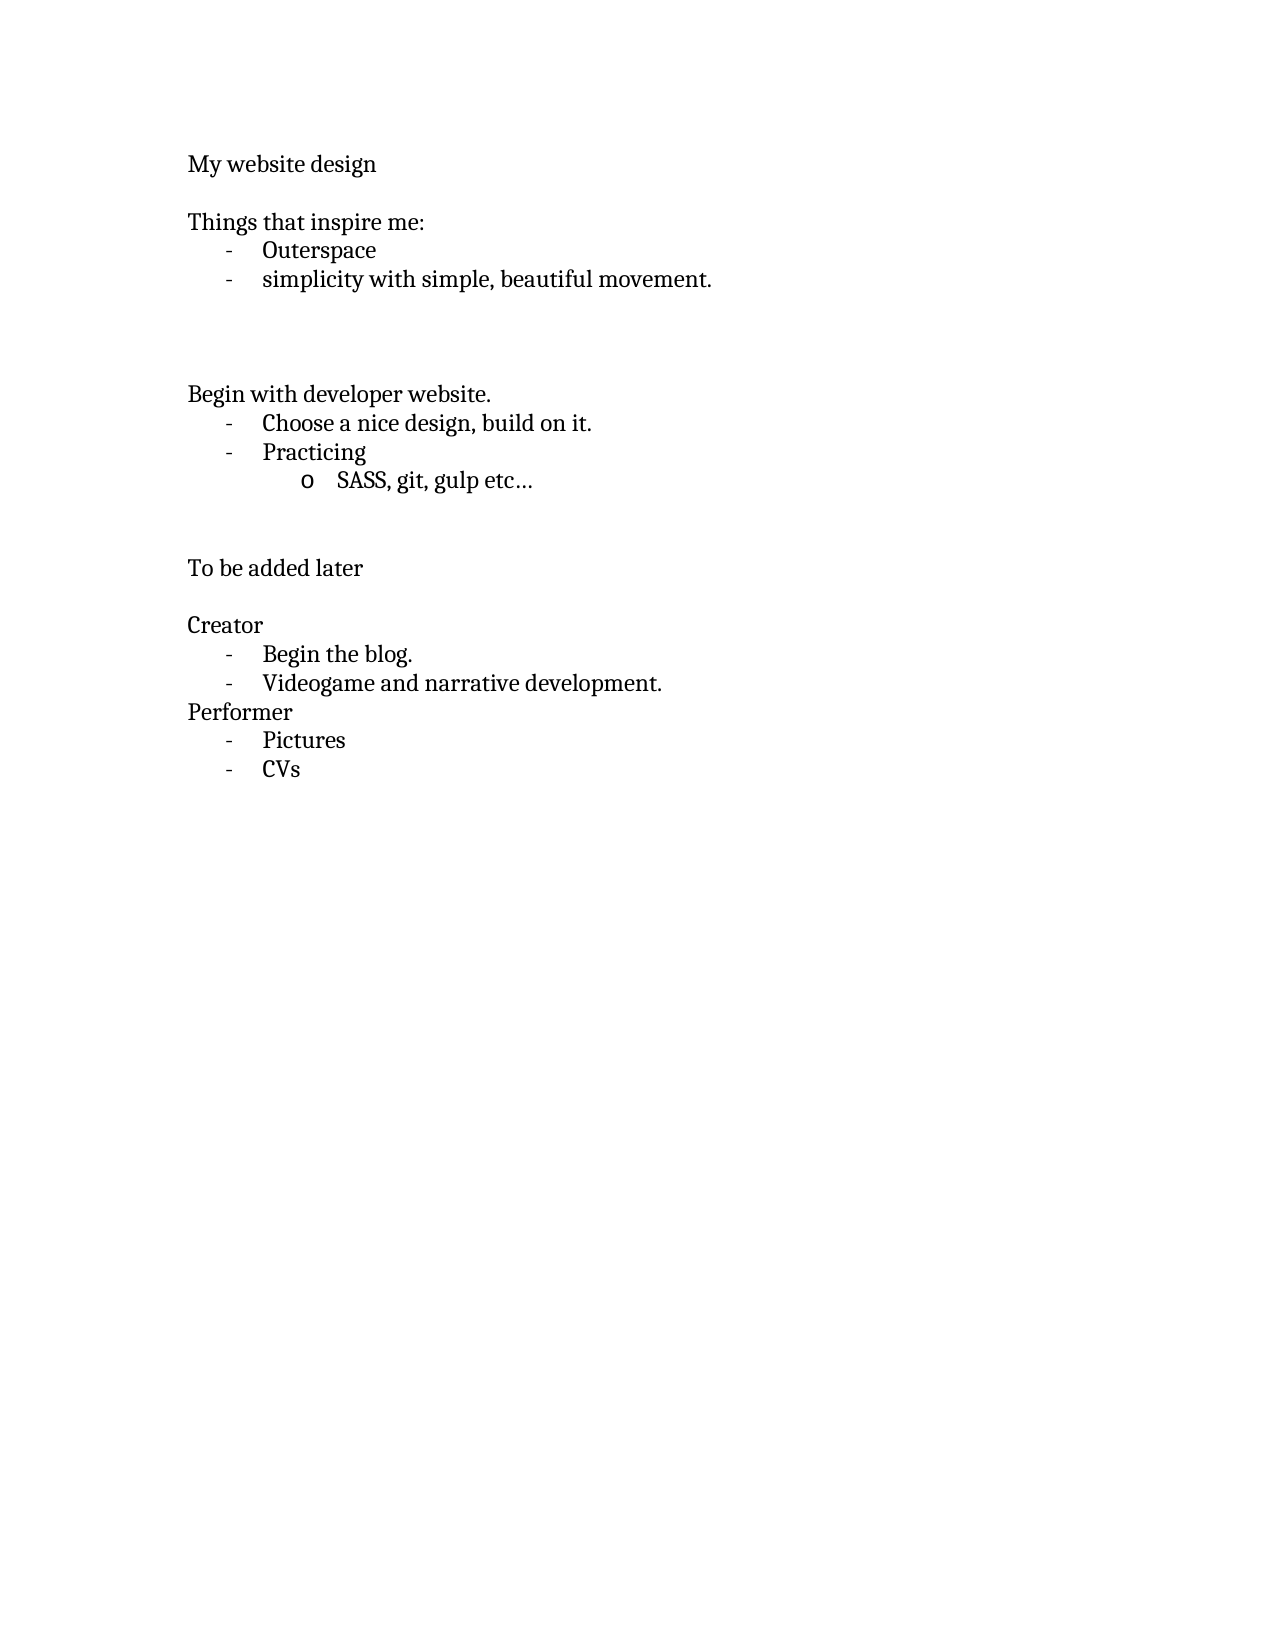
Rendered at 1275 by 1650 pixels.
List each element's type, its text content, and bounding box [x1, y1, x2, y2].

list SASS, git, gulp etc… [300, 466, 1087, 496]
text To be added later [187, 554, 1087, 582]
list Choose a nice design, build on it. [225, 409, 1087, 437]
list Begin the blog. [225, 640, 1087, 669]
text Performer [187, 697, 1087, 726]
text Begin with developer website. [187, 380, 1087, 409]
list Outerspace [225, 236, 1087, 265]
text My website design [187, 150, 1087, 179]
list CVs [225, 755, 1087, 784]
list Pictures [225, 726, 1087, 755]
list simplicity with simple, beautiful movement. [225, 265, 1087, 294]
text Things that inspire me: [187, 207, 1087, 236]
list Practicing [225, 437, 1087, 466]
list Videogame and narrative development. [225, 669, 1087, 697]
text Creator [187, 611, 1087, 640]
